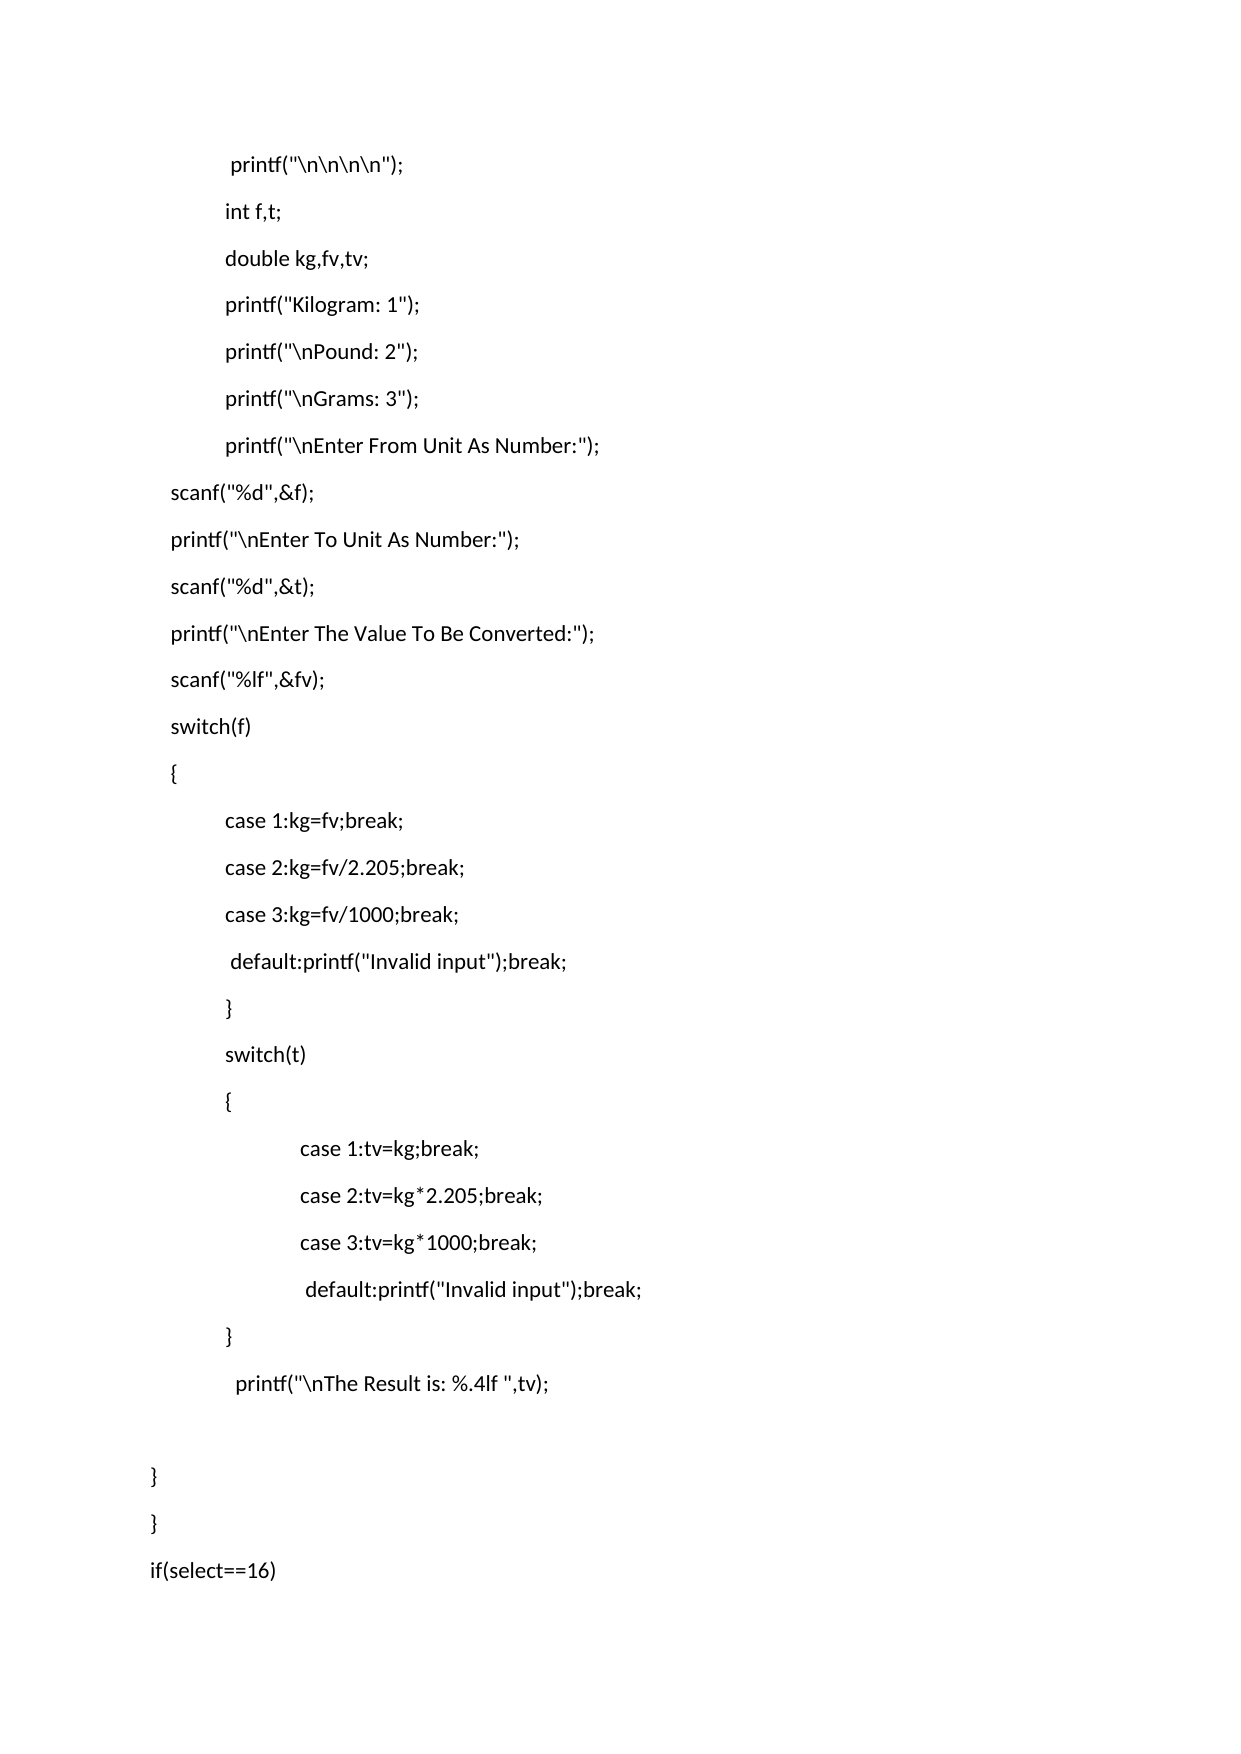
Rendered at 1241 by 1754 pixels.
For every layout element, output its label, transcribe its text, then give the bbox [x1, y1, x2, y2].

text } [150, 1322, 1090, 1350]
text printf("\nPound: 2"); [150, 337, 1090, 366]
text { [150, 1087, 1090, 1116]
text switch(t) [150, 1041, 1090, 1069]
text } [150, 1462, 1090, 1491]
text printf("Kilogram: 1"); [150, 291, 1090, 319]
text default:printf("Invalid input");break; [150, 1275, 1090, 1303]
text case 2:tv=kg*2.205;break; [150, 1181, 1090, 1209]
text int f,t; [150, 197, 1090, 225]
text printf("\nGrams: 3"); [150, 384, 1090, 412]
text default:printf("Invalid input");break; [150, 947, 1090, 975]
text printf("\nThe Result is: %.4lf ",tv); [150, 1369, 1090, 1397]
text scanf("%d",&f); [150, 478, 1090, 506]
text switch(f) [150, 712, 1090, 741]
text { [150, 759, 1090, 787]
text printf("\n\n\n\n"); [150, 150, 1090, 178]
text printf("\nEnter The Value To Be Converted:"); [150, 619, 1090, 647]
text if(select==16) [150, 1556, 1090, 1584]
text case 2:kg=fv/2.205;break; [150, 853, 1090, 881]
text } [150, 1509, 1090, 1537]
text case 3:kg=fv/1000;break; [150, 900, 1090, 928]
text printf("\nEnter To Unit As Number:"); [150, 525, 1090, 553]
text } [150, 994, 1090, 1022]
text scanf("%d",&t); [150, 572, 1090, 600]
text case 1:tv=kg;break; [150, 1134, 1090, 1162]
text case 1:kg=fv;break; [150, 806, 1090, 834]
text case 3:tv=kg*1000;break; [150, 1228, 1090, 1256]
text printf("\nEnter From Unit As Number:"); [150, 431, 1090, 459]
text double kg,fv,tv; [150, 244, 1090, 272]
text scanf("%lf",&fv); [150, 666, 1090, 694]
